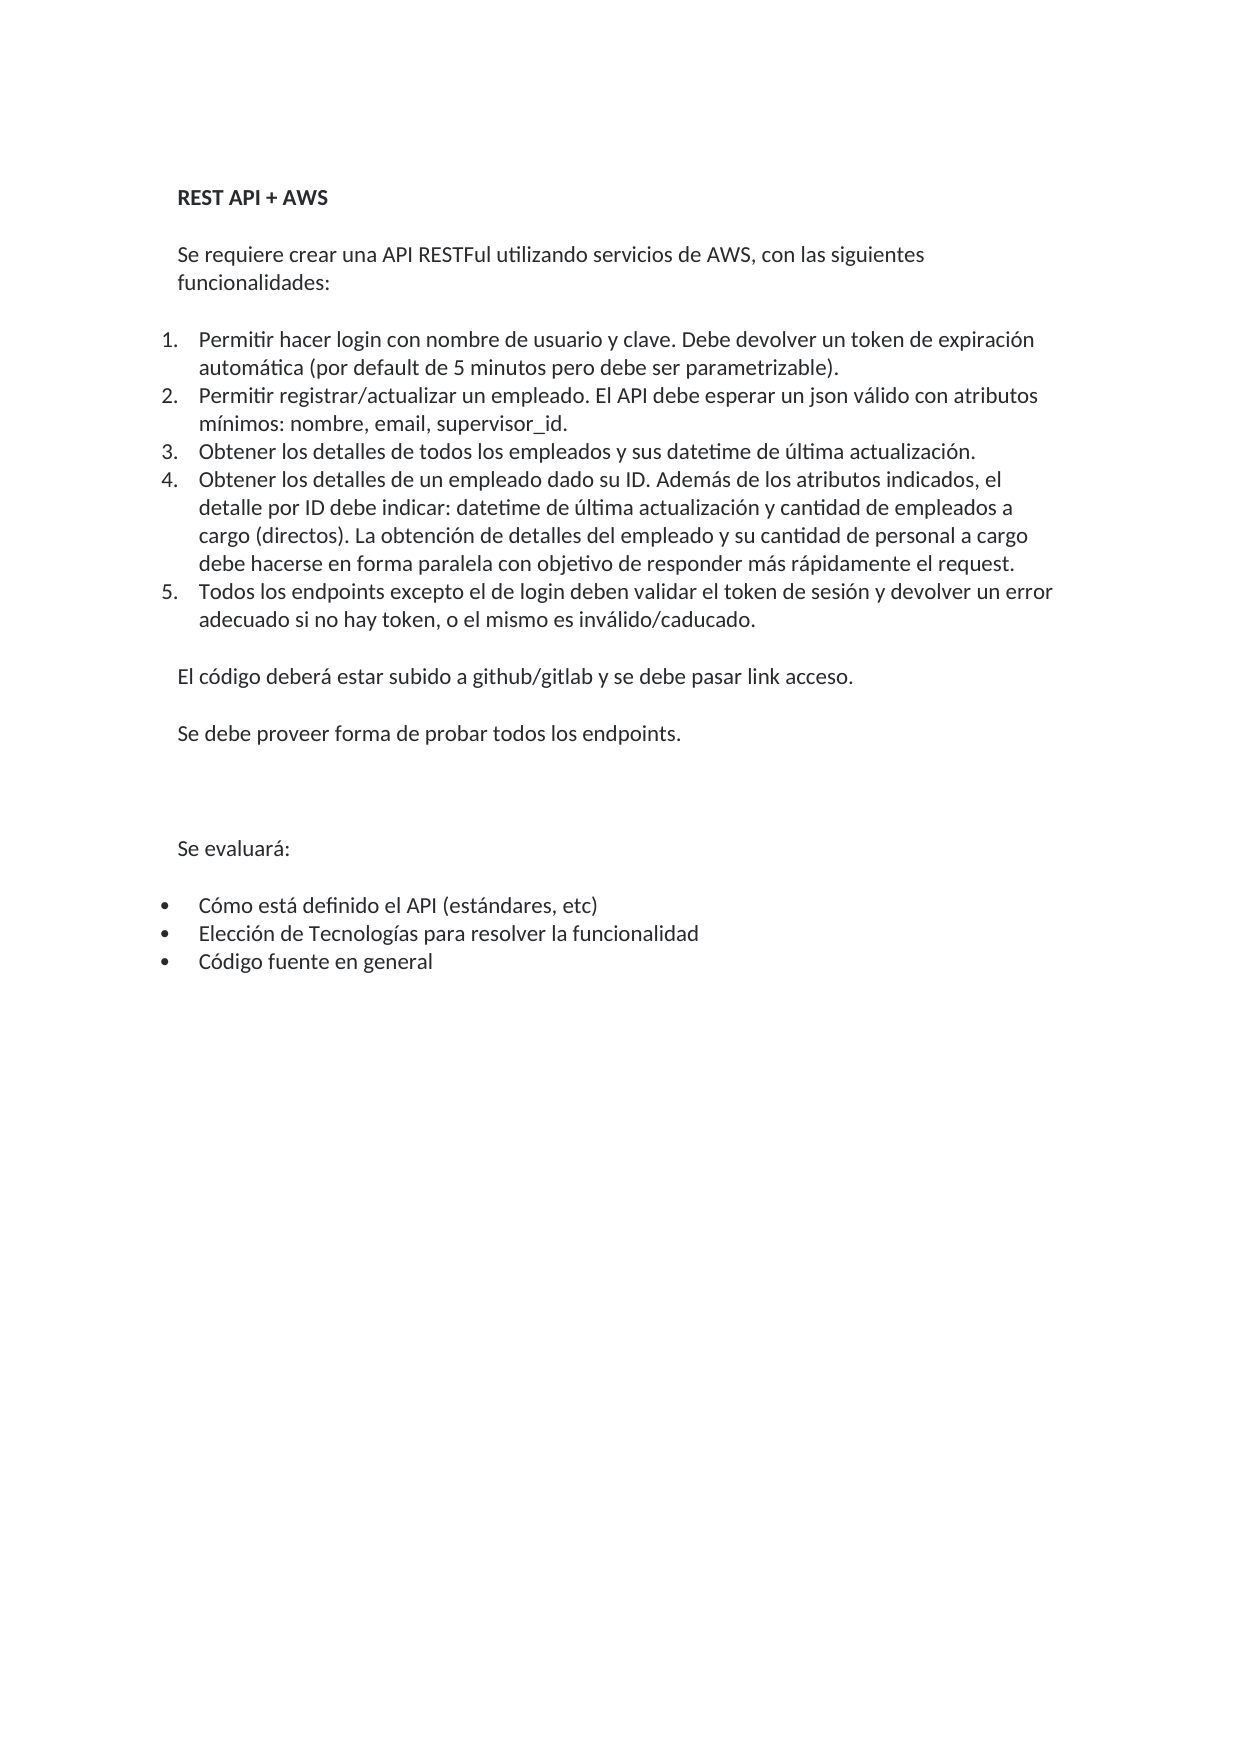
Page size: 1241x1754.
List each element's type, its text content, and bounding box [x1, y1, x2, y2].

text Se requiere crear una API RESTFul utilizando servicios de AWS, con las siguientes funcionalidades: [177, 240, 1063, 296]
list Elección de Tecnologías para resolver la funcionalidad [161, 919, 1063, 947]
list Todos los endpoints excepto el de login deben validar el token de sesión y devolver un error adecuado si no hay token, o el mismo es inválido/caducado. [161, 577, 1063, 633]
list Permitir registrar/actualizar un empleado. El API debe esperar un json válido con atributos mínimos: nombre, email, supervisor_id. [161, 381, 1063, 437]
list Código fuente en general [161, 947, 1063, 975]
text Se debe proveer forma de probar todos los endpoints. [177, 719, 1063, 748]
text El código deberá estar subido a github/gitlab y se debe pasar link acceso. [177, 662, 1063, 690]
list Obtener los detalles de todos los empleados y sus datetime de última actualización. [161, 437, 1063, 465]
text Se evaluará: [177, 834, 1063, 862]
list Obtener los detalles de un empleado dado su ID. Además de los atributos indicados, el detalle por ID debe indicar: datetime de última actualización y cantidad de empleados a cargo (directos). La obtención de detalles del empleado y su cantidad de personal a cargo debe hacerse en forma paralela con objetivo de responder más rápidamente el request. [161, 465, 1063, 577]
list Permitir hacer login con nombre de usuario y clave. Debe devolver un token de expiración automática (por default de 5 minutos pero debe ser parametrizable). [161, 325, 1063, 381]
list Cómo está definido el API (estándares, etc) [161, 891, 1063, 919]
text REST API + AWS [177, 183, 1063, 211]
